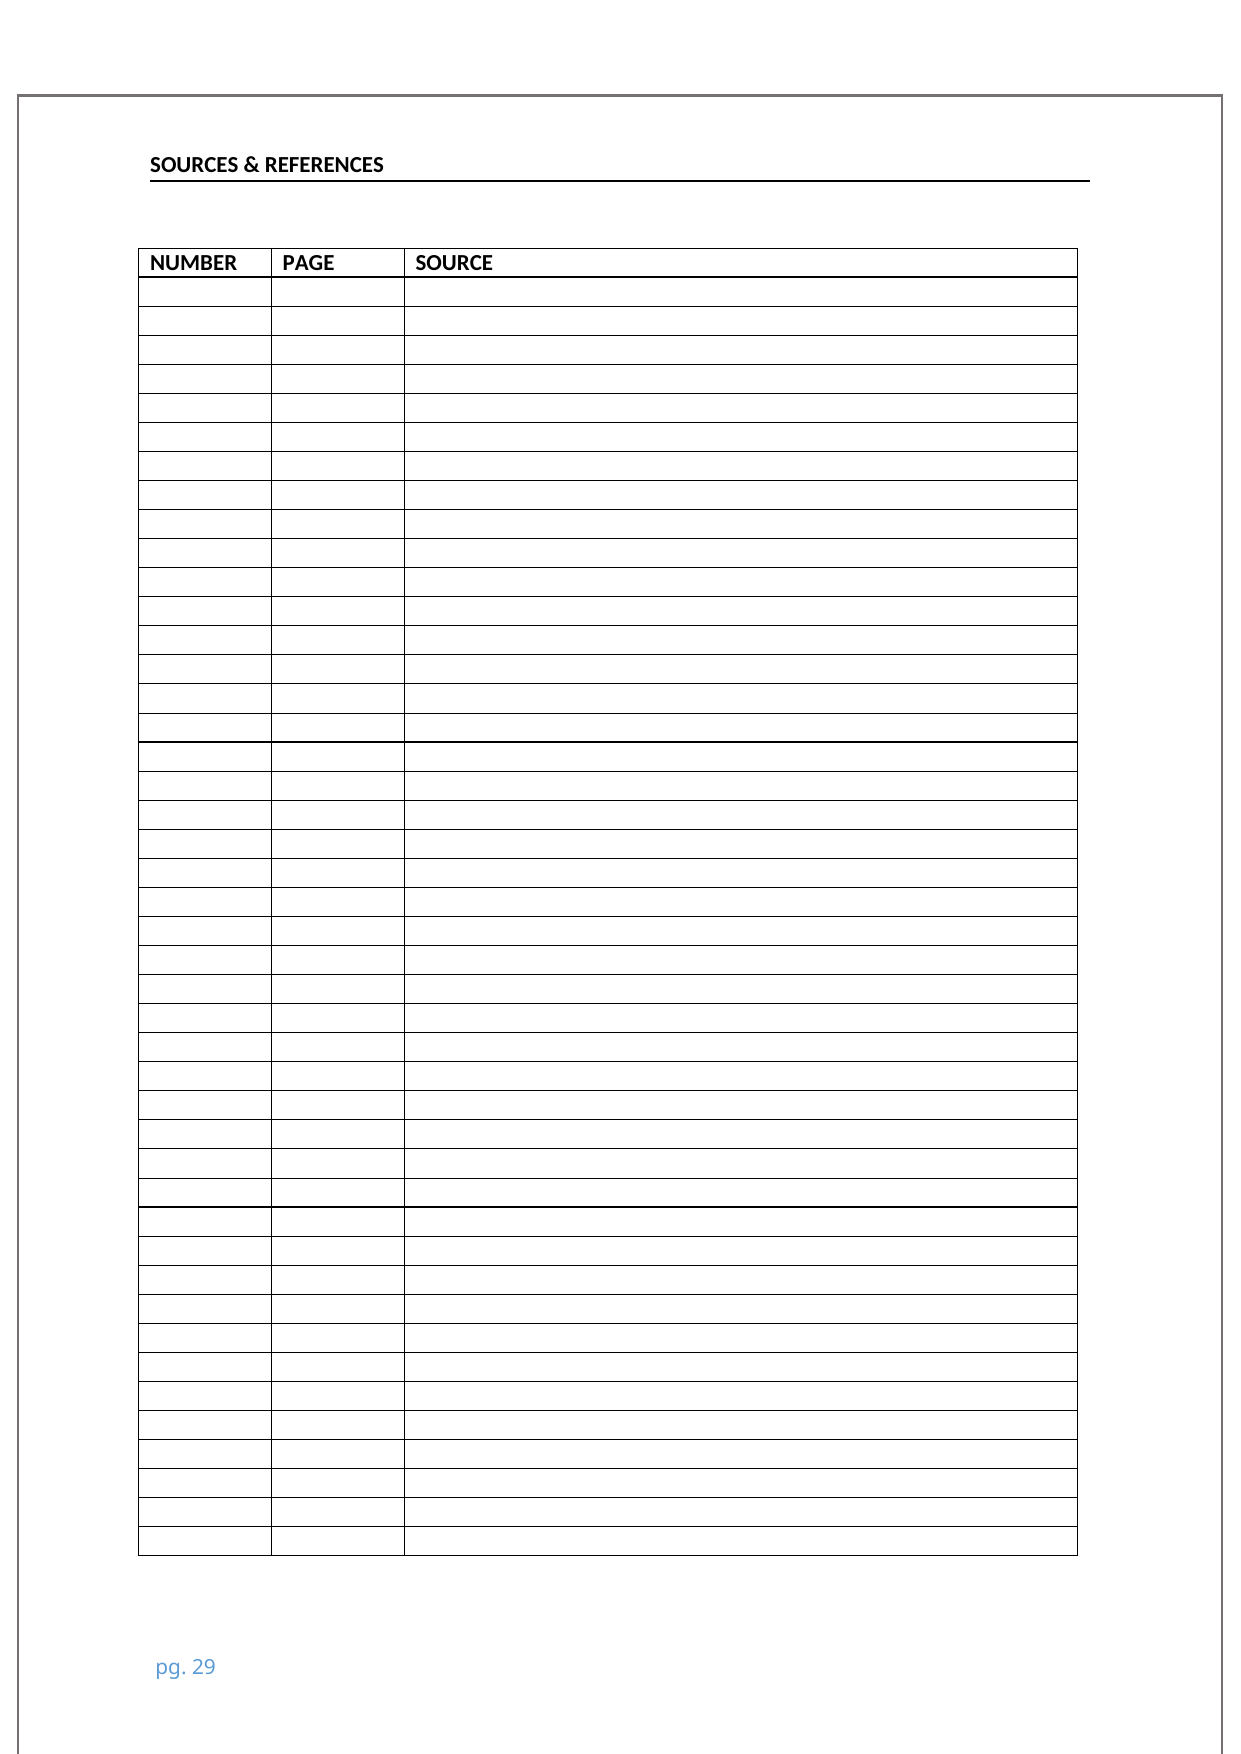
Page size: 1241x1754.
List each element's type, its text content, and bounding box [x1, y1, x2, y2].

table_cell [405, 917, 1077, 945]
table_cell [139, 801, 271, 829]
table_header PAGE [272, 249, 404, 276]
table_cell [405, 1382, 1077, 1410]
table_cell [405, 510, 1077, 538]
table_cell [405, 1498, 1077, 1526]
table_cell [139, 481, 271, 509]
table_cell [272, 365, 404, 393]
table_cell [139, 1237, 271, 1264]
table_cell [139, 1179, 271, 1206]
table_cell [272, 1469, 404, 1497]
table_cell [405, 1469, 1077, 1497]
table_cell [139, 1353, 271, 1381]
table_cell [405, 1266, 1077, 1294]
table_cell [405, 626, 1077, 654]
table_cell [272, 1004, 404, 1032]
table_cell [139, 1498, 271, 1526]
table_cell [405, 307, 1077, 334]
table_cell [405, 1353, 1077, 1381]
table_cell [139, 278, 271, 306]
table_cell [139, 1411, 271, 1439]
table_cell [272, 336, 404, 364]
table_cell [405, 859, 1077, 887]
table_cell [139, 1469, 271, 1497]
table_cell [139, 1149, 271, 1177]
table_cell [272, 772, 404, 799]
table_cell [405, 1208, 1077, 1236]
table_cell [272, 568, 404, 596]
table_cell [272, 859, 404, 887]
table_cell [272, 1295, 404, 1323]
table_cell [272, 278, 404, 306]
table_cell [405, 684, 1077, 712]
table_cell [405, 365, 1077, 393]
table_cell [272, 684, 404, 712]
table_cell [139, 714, 271, 741]
table_header NUMBER [139, 249, 271, 276]
table_cell [405, 655, 1077, 683]
table_cell [272, 1324, 404, 1352]
table_cell [272, 1382, 404, 1410]
table_cell [272, 1237, 404, 1264]
table_cell [405, 714, 1077, 741]
table_cell [405, 1440, 1077, 1468]
table_cell [272, 1062, 404, 1090]
table_cell [272, 1266, 404, 1294]
table_cell [405, 1149, 1077, 1177]
table_cell [272, 1120, 404, 1148]
table_cell [139, 1208, 271, 1236]
table_cell [272, 1149, 404, 1177]
table_cell [139, 452, 271, 480]
table_cell [139, 626, 271, 654]
table_cell [272, 510, 404, 538]
table_cell [139, 655, 271, 683]
table_cell [272, 1179, 404, 1206]
table_cell [405, 1527, 1077, 1555]
table_cell [405, 539, 1077, 567]
table_cell [405, 1295, 1077, 1323]
table_cell [139, 946, 271, 974]
table_cell [139, 888, 271, 916]
table_cell [272, 801, 404, 829]
table_cell [139, 394, 271, 422]
table_cell [272, 394, 404, 422]
table_cell [405, 278, 1077, 306]
table_cell [272, 1353, 404, 1381]
table_cell [405, 597, 1077, 625]
table_cell [272, 423, 404, 451]
table_cell [139, 743, 271, 771]
table_cell [405, 568, 1077, 596]
table_cell [139, 597, 271, 625]
table_cell [139, 539, 271, 567]
table_cell [405, 975, 1077, 1003]
table_cell [405, 1324, 1077, 1352]
table_cell [139, 830, 271, 858]
table_cell [272, 714, 404, 741]
table_header SOURCE [405, 249, 1077, 276]
table_cell [272, 917, 404, 945]
table_cell [405, 394, 1077, 422]
table_cell [139, 1091, 271, 1119]
table_cell [405, 1062, 1077, 1090]
table_cell [272, 1033, 404, 1061]
table_cell [139, 568, 271, 596]
table_cell [139, 1295, 271, 1323]
table_cell [139, 365, 271, 393]
table_cell [405, 336, 1077, 364]
table_cell [139, 1120, 271, 1148]
table_cell [405, 1033, 1077, 1061]
table_cell [405, 743, 1077, 771]
table_cell [272, 655, 404, 683]
table_cell [139, 1033, 271, 1061]
table_cell [272, 481, 404, 509]
table_cell [139, 917, 271, 945]
table_cell [139, 859, 271, 887]
table_cell [272, 888, 404, 916]
table_cell [405, 481, 1077, 509]
table_cell [405, 888, 1077, 916]
table_cell [272, 1208, 404, 1236]
table_cell [272, 946, 404, 974]
table_cell [139, 1266, 271, 1294]
table_cell [139, 336, 271, 364]
table_cell [139, 772, 271, 799]
table_cell [405, 1091, 1077, 1119]
table_cell [139, 1004, 271, 1032]
table_cell [272, 307, 404, 334]
table_cell [405, 772, 1077, 799]
table_cell [272, 1091, 404, 1119]
table_cell [272, 1527, 404, 1555]
table_cell [139, 1062, 271, 1090]
table_cell [272, 830, 404, 858]
table_cell [139, 510, 271, 538]
table_cell [405, 423, 1077, 451]
table_cell [272, 539, 404, 567]
table_cell [139, 1440, 271, 1468]
table_cell [139, 1382, 271, 1410]
table_cell [272, 1498, 404, 1526]
table_cell [405, 1179, 1077, 1206]
table_cell [139, 423, 271, 451]
table_cell [272, 452, 404, 480]
table_cell [272, 1440, 404, 1468]
table_cell [272, 626, 404, 654]
table_cell [405, 452, 1077, 480]
table_cell [272, 1411, 404, 1439]
table_cell [405, 801, 1077, 829]
table_cell [272, 597, 404, 625]
table_cell [405, 830, 1077, 858]
table_cell [405, 1411, 1077, 1439]
table_cell [405, 946, 1077, 974]
table_cell [405, 1237, 1077, 1264]
table_cell [405, 1120, 1077, 1148]
table_cell [272, 743, 404, 771]
table_cell [405, 1004, 1077, 1032]
table_cell [139, 684, 271, 712]
text SOURCES & REFERENCES [150, 150, 1090, 180]
table_cell [139, 975, 271, 1003]
table_cell [139, 1527, 271, 1555]
table_cell [139, 1324, 271, 1352]
table_cell [139, 307, 271, 334]
table_cell [272, 975, 404, 1003]
